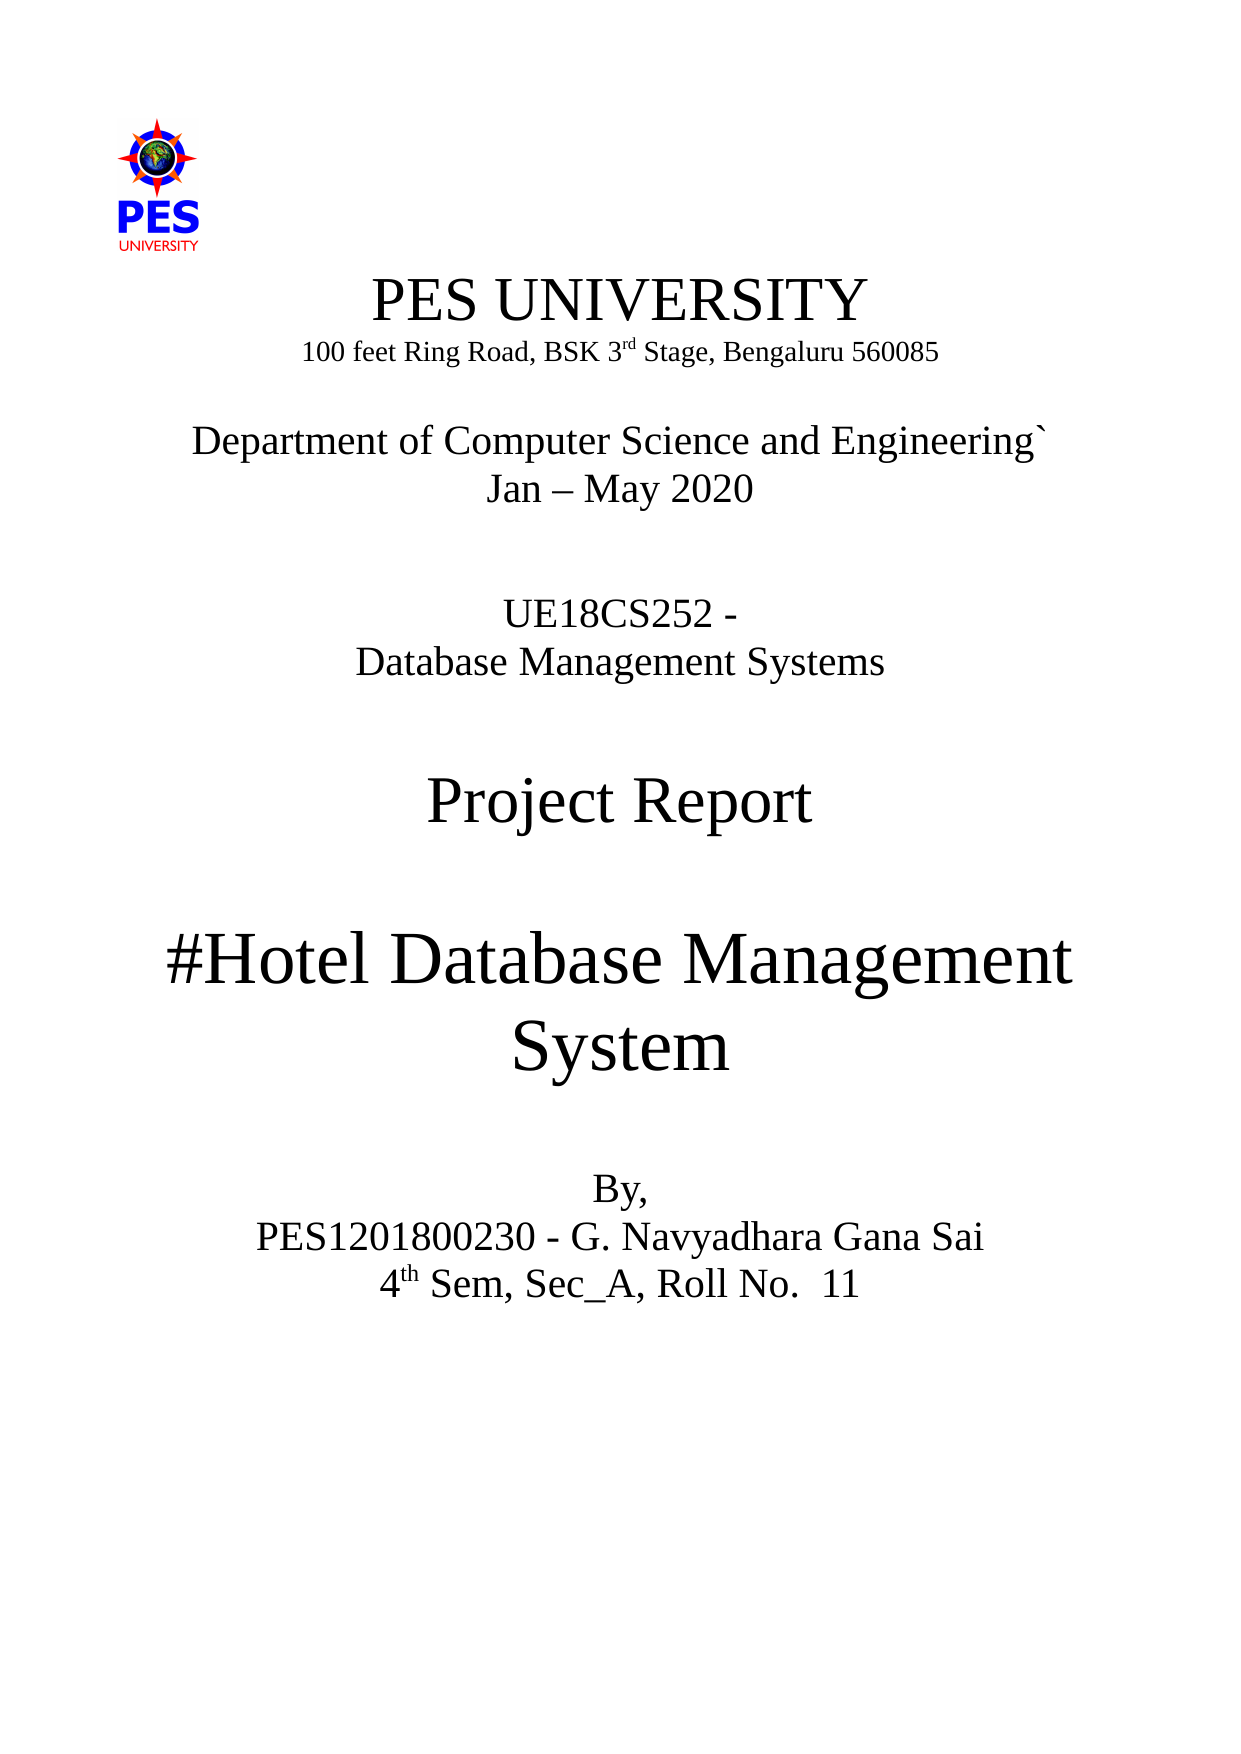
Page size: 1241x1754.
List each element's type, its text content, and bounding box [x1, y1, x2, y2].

picture [117, 118, 199, 251]
text 100 feet Ring Road, BSK 3rd Stage, Bengaluru 560085 [118, 334, 1122, 368]
text Database Management Systems [118, 636, 1122, 684]
text Jan – May 2020 [118, 463, 1122, 511]
text Project Report [118, 761, 1122, 837]
text UE18CS252 - [118, 588, 1122, 636]
text PES1201800230 - G. Navyadhara Gana Sai [118, 1211, 1122, 1259]
text PES UNIVERSITY [118, 262, 1122, 334]
text #Hotel Database Management System [118, 914, 1122, 1086]
text By, [118, 1163, 1122, 1211]
text 4th Sem, Sec_A, Roll No. 11 [118, 1259, 1122, 1307]
text Department of Computer Science and Engineering` [118, 416, 1122, 463]
